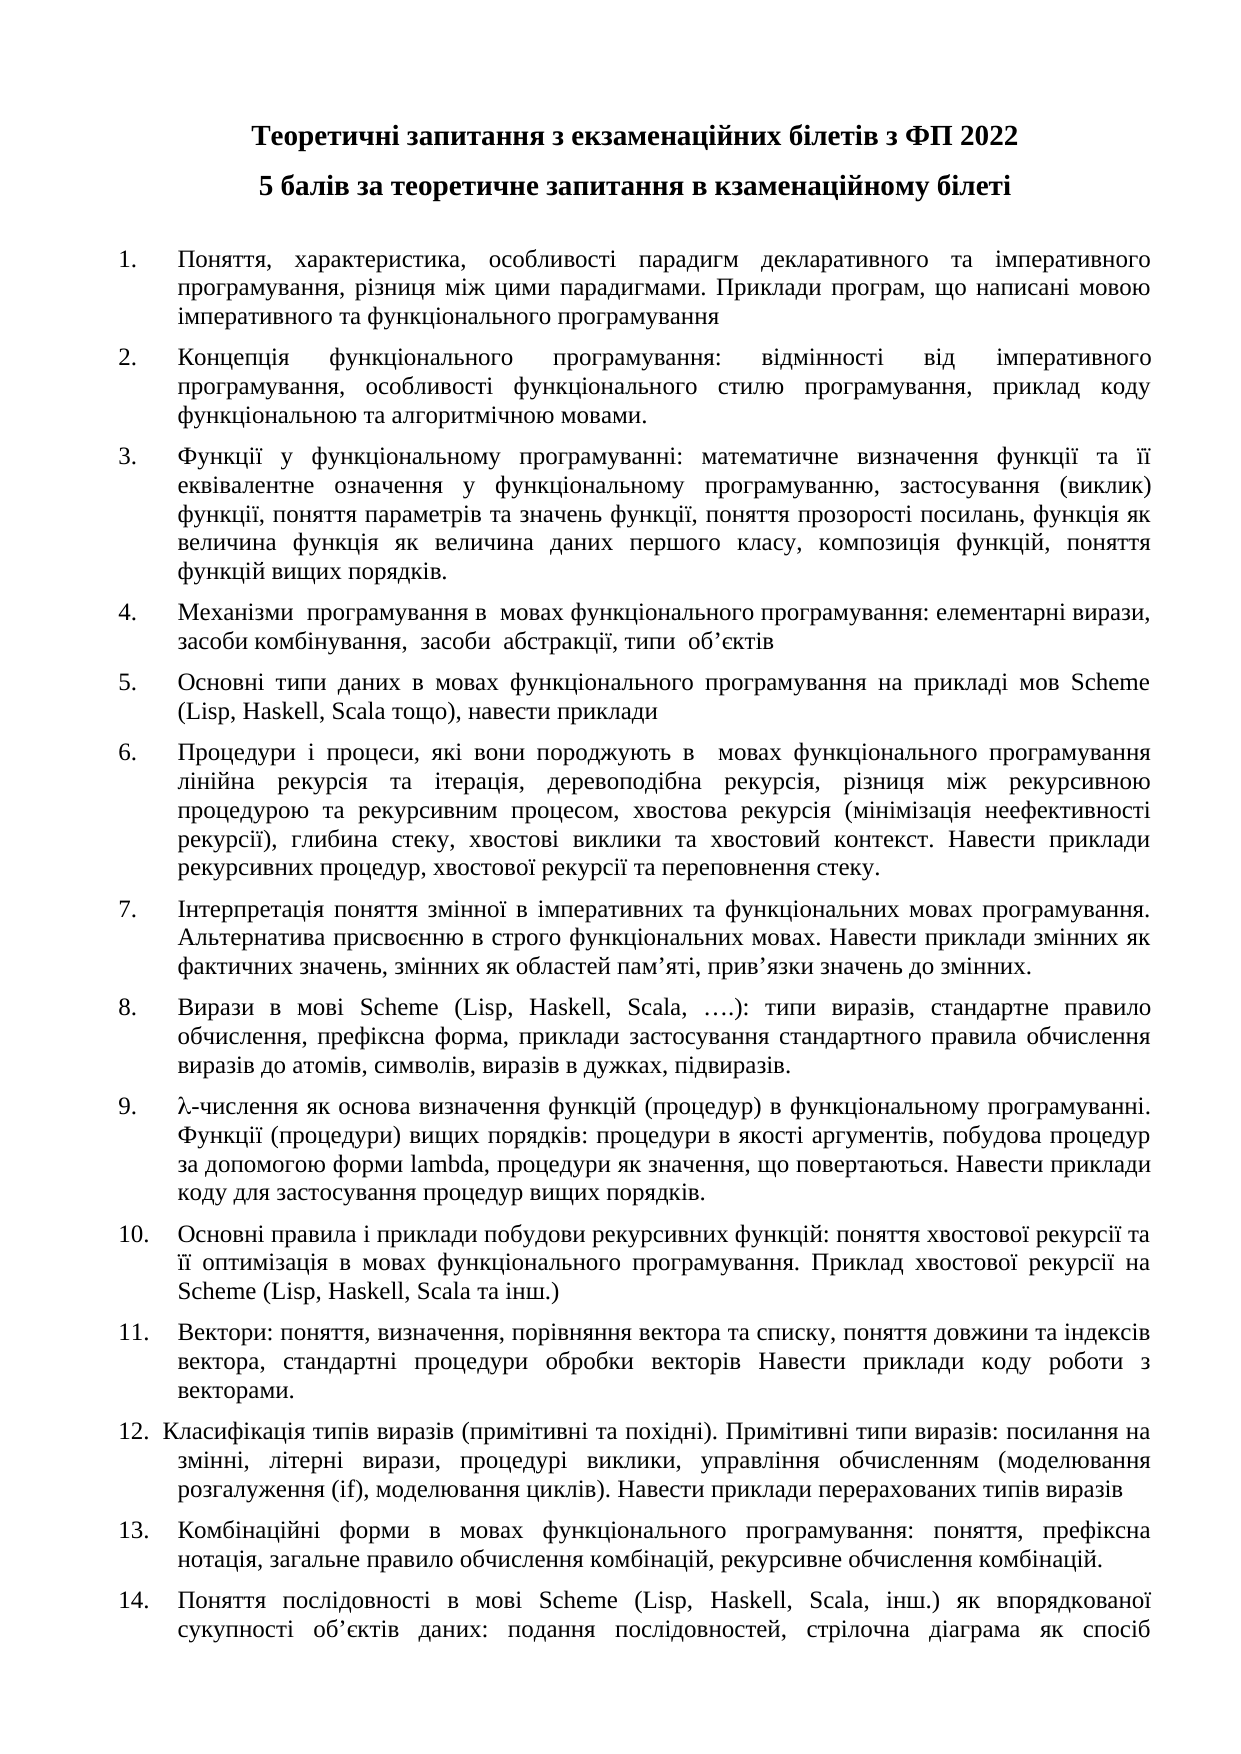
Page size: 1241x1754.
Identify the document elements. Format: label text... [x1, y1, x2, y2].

text Механізми програмування в мовах функціонального програмування: елементарні вирази, засоби комбінування, засоби абстракції, типи об’єктів [118, 597, 1152, 655]
subtitle Теоретичні запитання з екзаменаційних білетів з ФП 2022 5 балів за теоретичне запитання в кзаменаційному білеті [118, 118, 1152, 202]
text Класифікація типів виразів (примітивні та похідні). Примітивні типи виразів: посилання на змінні, літерні вирази, процедурі виклики, управління обчисленням (моделювання розгалуження (if), моделювання циклів). Навести приклади перерахованих типів виразів [118, 1416, 1152, 1502]
text Процедури і процеси, які вони породжують в мовах функціонального програмування лінійна рекурсія та ітерація, деревоподібна рекурсія, різниця між рекурсивною процедурою та рекурсивним процесом, хвостова рекурсія (мінімізація неефективності рекурсії), глибина стеку, хвостові виклики та хвостовий контекст. Навести приклади рекурсивних процедур, хвостової рекурсії та переповнення стеку. [118, 737, 1152, 881]
text Основні типи даних в мовах функціонального програмування на прикладі мов Scheme (Lisp, Haskell, Scala тощо), навести приклади [118, 667, 1152, 725]
text Функції у функціональному програмуванні: математичне визначення функції та її еквівалентне означення у функціональному програмуванню, застосування (виклик) функції, поняття параметрів та значень функції, поняття прозорості посилань, функція як величина функція як величина даних першого класу, композиція функцій, поняття функцій вищих порядків. [118, 441, 1152, 585]
text Вирази в мові Scheme (Lisp, Haskell, Scala, ….): типи виразів, стандартне правило обчислення, префіксна форма, приклади застосування стандартного правила обчислення виразів до атомів, символів, виразів в дужках, підвиразів. [118, 992, 1152, 1079]
text Основні правила і приклади побудови рекурсивних функцій: поняття хвостової рекурсії та її оптимізація в мовах функціонального програмування. Приклад хвостової рекурсії на Scheme (Lisp, Haskell, Scala та інш.) [118, 1219, 1152, 1305]
text -числення як основа визначення функцій (процедур) в функціональному програмуванні. Функції (процедури) вищих порядків: процедури в якості аргументів, побудова процедур за допомогою форми lambda, процедури як значення, що повертаються. Навести приклади коду для застосування процедур вищих порядків. [118, 1091, 1152, 1206]
text Інтерпретація поняття змінної в імперативних та функціональних мовах програмування. Альтернатива присвоєнню в строго функціональних мовах. Навести приклади змінних як фактичних значень, змінних як областей пам’яті, прив’язки значень до змінних. [118, 894, 1152, 980]
text Комбінаційні форми в мовах функціонального програмування: поняття, префіксна нотація, загальне правило обчислення комбінацій, рекурсивне обчислення комбінацій. [118, 1515, 1152, 1572]
text Концепція функціонального програмування: відмінності від імперативного програмування, особливості функціонального стилю програмування, приклад коду функціональною та алгоритмічною мовами. [118, 342, 1152, 429]
text Поняття, характеристика, особливості парадигм декларативного та імперативного програмування, різниця між цими парадигмами. Приклади програм, що написані мовою імперативного та функціонального програмування [118, 244, 1152, 330]
text Вектори: поняття, визначення, порівняння вектора та списку, поняття довжини та індексів вектора, стандартні процедури обробки векторів Навести приклади коду роботи з векторами. [118, 1317, 1152, 1404]
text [118, 1585, 1152, 1642]
